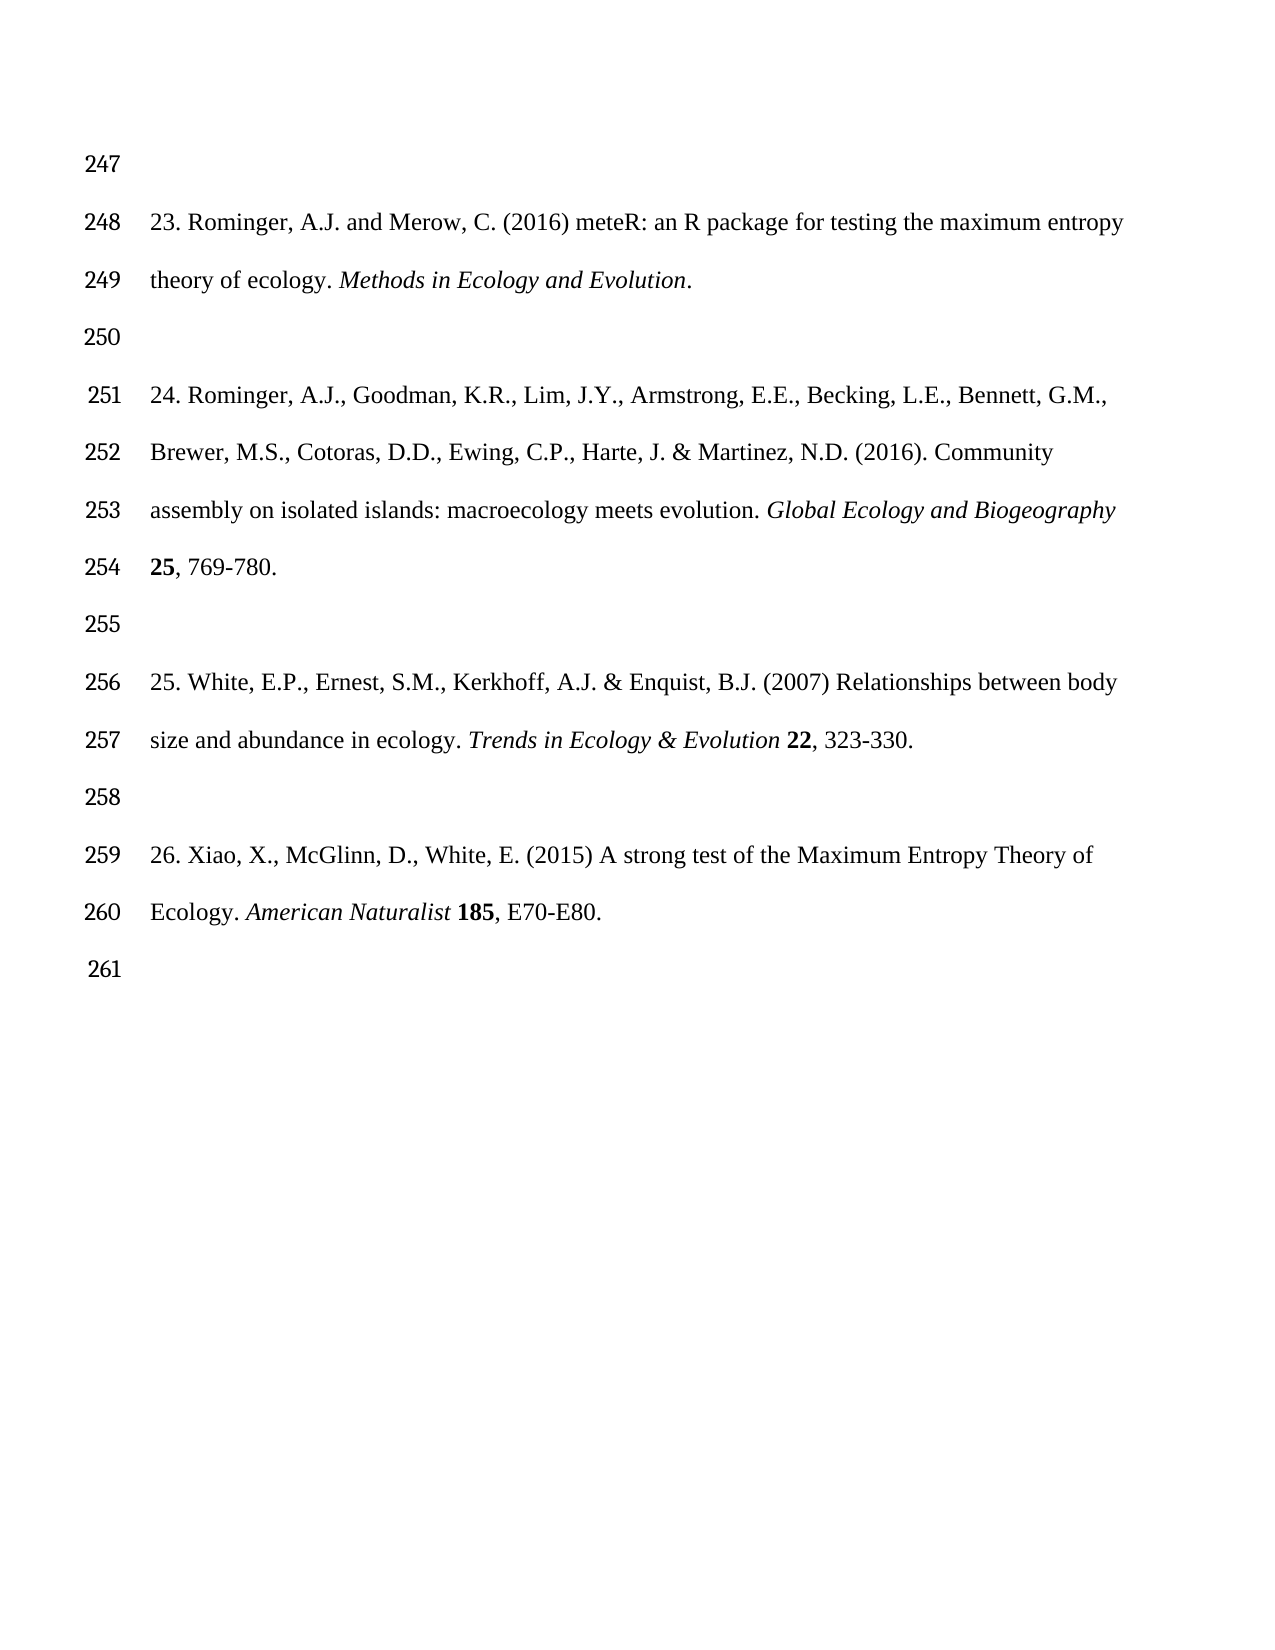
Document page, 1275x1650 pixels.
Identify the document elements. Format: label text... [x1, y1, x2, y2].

text 23. Rominger, A.J. and Merow, C. (2016) meteR: an R package for testing the maximum entropy theory of ecology. Methods in Ecology and Evolution. [150, 207, 1125, 294]
text 25. White, E.P., Ernest, S.M., Kerkhoff, A.J. & Enquist, B.J. (2007) Relationships between body size and abundance in ecology. Trends in Ecology & Evolution 22, 323-330. [150, 667, 1125, 754]
text 26. Xiao, X., McGlinn, D., White, E. (2015) A strong test of the Maximum Entropy Theory of Ecology. American Naturalist 185, E70-E80. [150, 840, 1125, 926]
text 24. Rominger, A.J., Goodman, K.R., Lim, J.Y., Armstrong, E.E., Becking, L.E., Bennett, G.M., Brewer, M.S., Cotoras, D.D., Ewing, C.P., Harte, J. & Martinez, N.D. (2016). Community assembly on isolated islands: macroecology meets evolution. Global Ecology and Biogeography 25, 769-780. [150, 380, 1125, 581]
